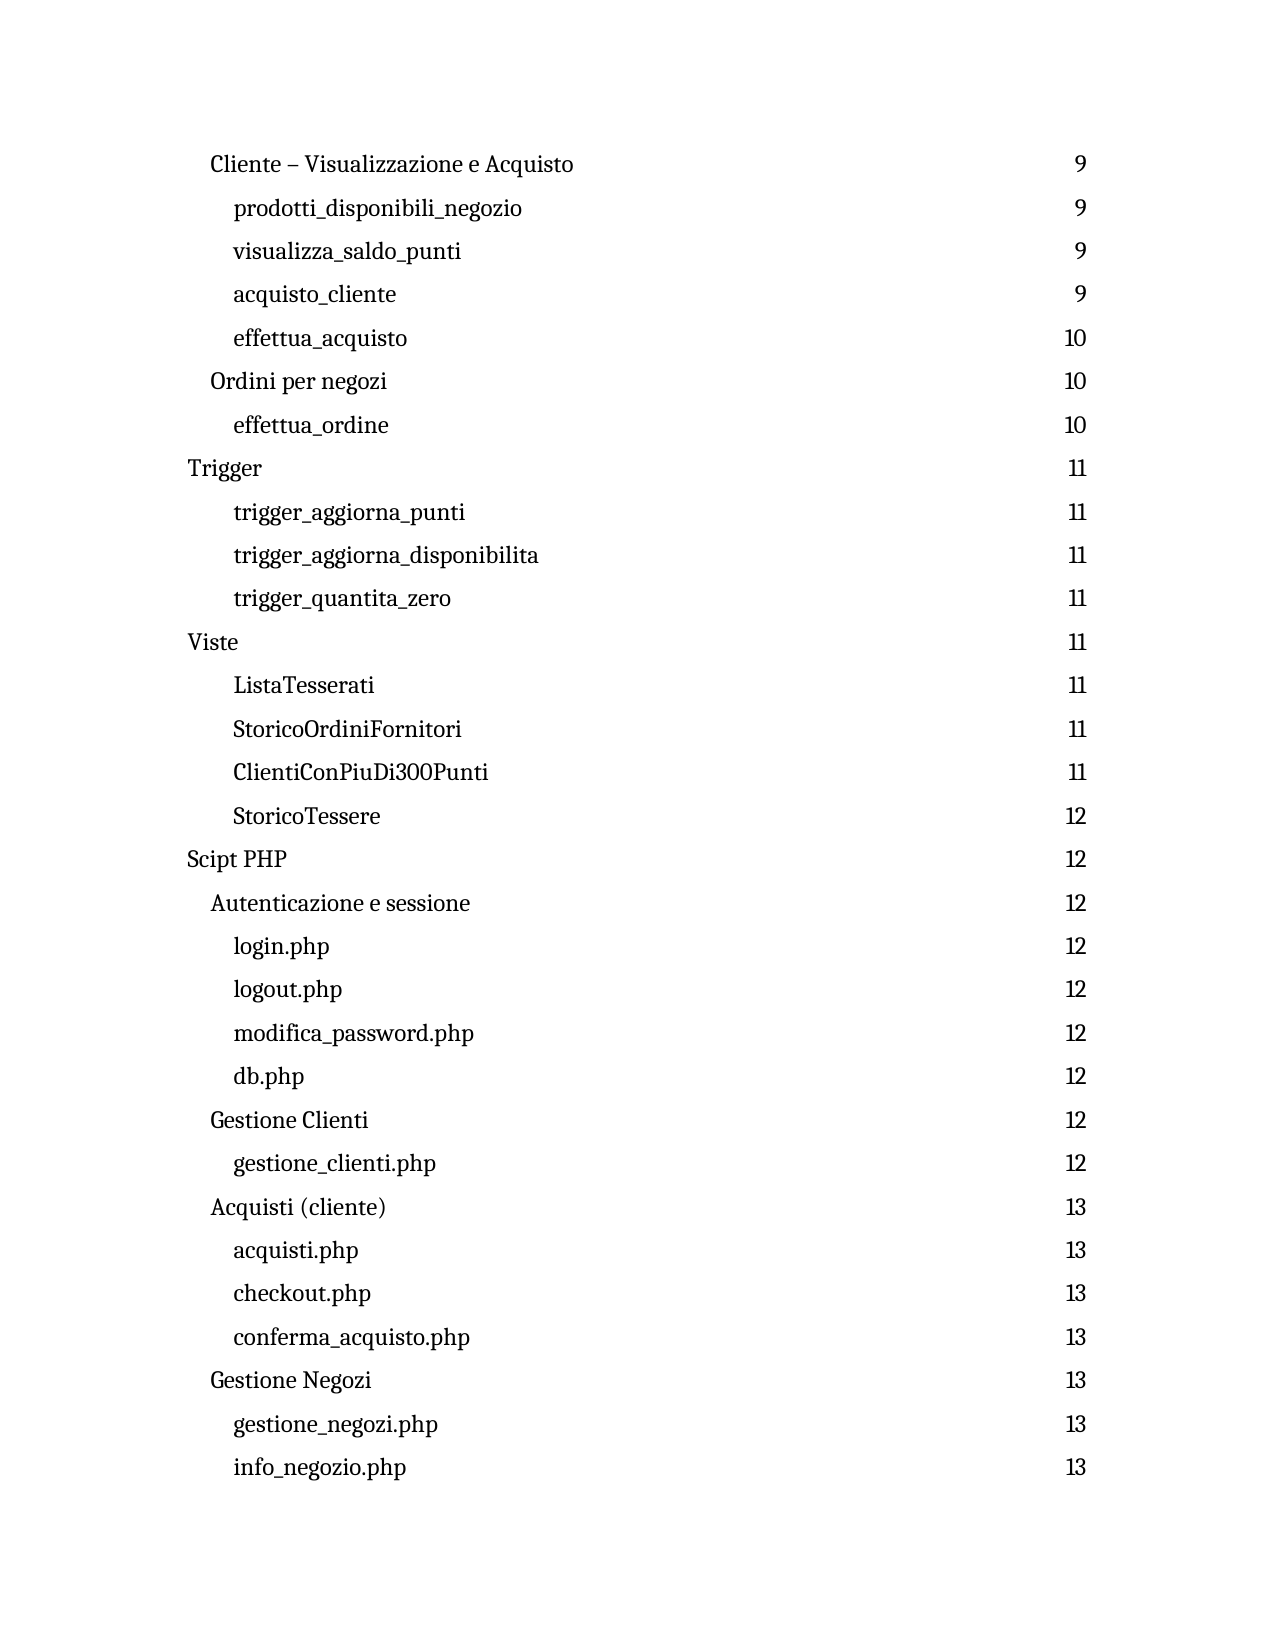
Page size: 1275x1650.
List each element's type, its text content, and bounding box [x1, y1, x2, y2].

text acquisto_cliente 9 [233, 280, 1087, 309]
text trigger_aggiorna_disponibilita 11 [233, 541, 1087, 570]
text login.php 12 [233, 932, 1087, 961]
text modifica_password.php 12 [233, 1019, 1087, 1047]
text effettua_acquisto 10 [233, 324, 1087, 352]
text trigger_quantita_zero 11 [233, 584, 1087, 613]
text StoricoTessere 12 [233, 802, 1087, 830]
text Scipt PHP 12 [187, 845, 1087, 874]
text acquisti.php 13 [233, 1236, 1087, 1265]
text prodotti_disponibili_negozio 9 [233, 193, 1087, 222]
text ClientiConPiuDi300Punti 11 [233, 758, 1087, 787]
text db.php 12 [233, 1062, 1087, 1091]
text gestione_clienti.php 12 [233, 1149, 1087, 1178]
text Autenticazione e sessione 12 [210, 888, 1087, 917]
text Gestione Negozi 13 [210, 1366, 1087, 1395]
text Gestione Clienti 12 [210, 1106, 1087, 1134]
text Ordini per negozi 10 [210, 367, 1087, 396]
text info_negozio.php 13 [233, 1453, 1087, 1482]
text checkout.php 13 [233, 1279, 1087, 1308]
text gestione_negozi.php 13 [233, 1410, 1087, 1438]
text Viste 11 [187, 628, 1087, 657]
text visualizza_saldo_punti 9 [233, 237, 1087, 266]
text ListaTesserati 11 [233, 671, 1087, 700]
text Cliente – Visualizzazione e Acquisto 9 [210, 150, 1087, 179]
text Acquisti (cliente) 13 [210, 1192, 1087, 1221]
text effettua_ordine 10 [233, 411, 1087, 439]
text logout.php 12 [233, 975, 1087, 1004]
text StoricoOrdiniFornitori 11 [233, 715, 1087, 743]
text Trigger 11 [187, 454, 1087, 483]
text trigger_aggiorna_punti 11 [233, 497, 1087, 526]
text conferma_acquisto.php 13 [233, 1323, 1087, 1352]
